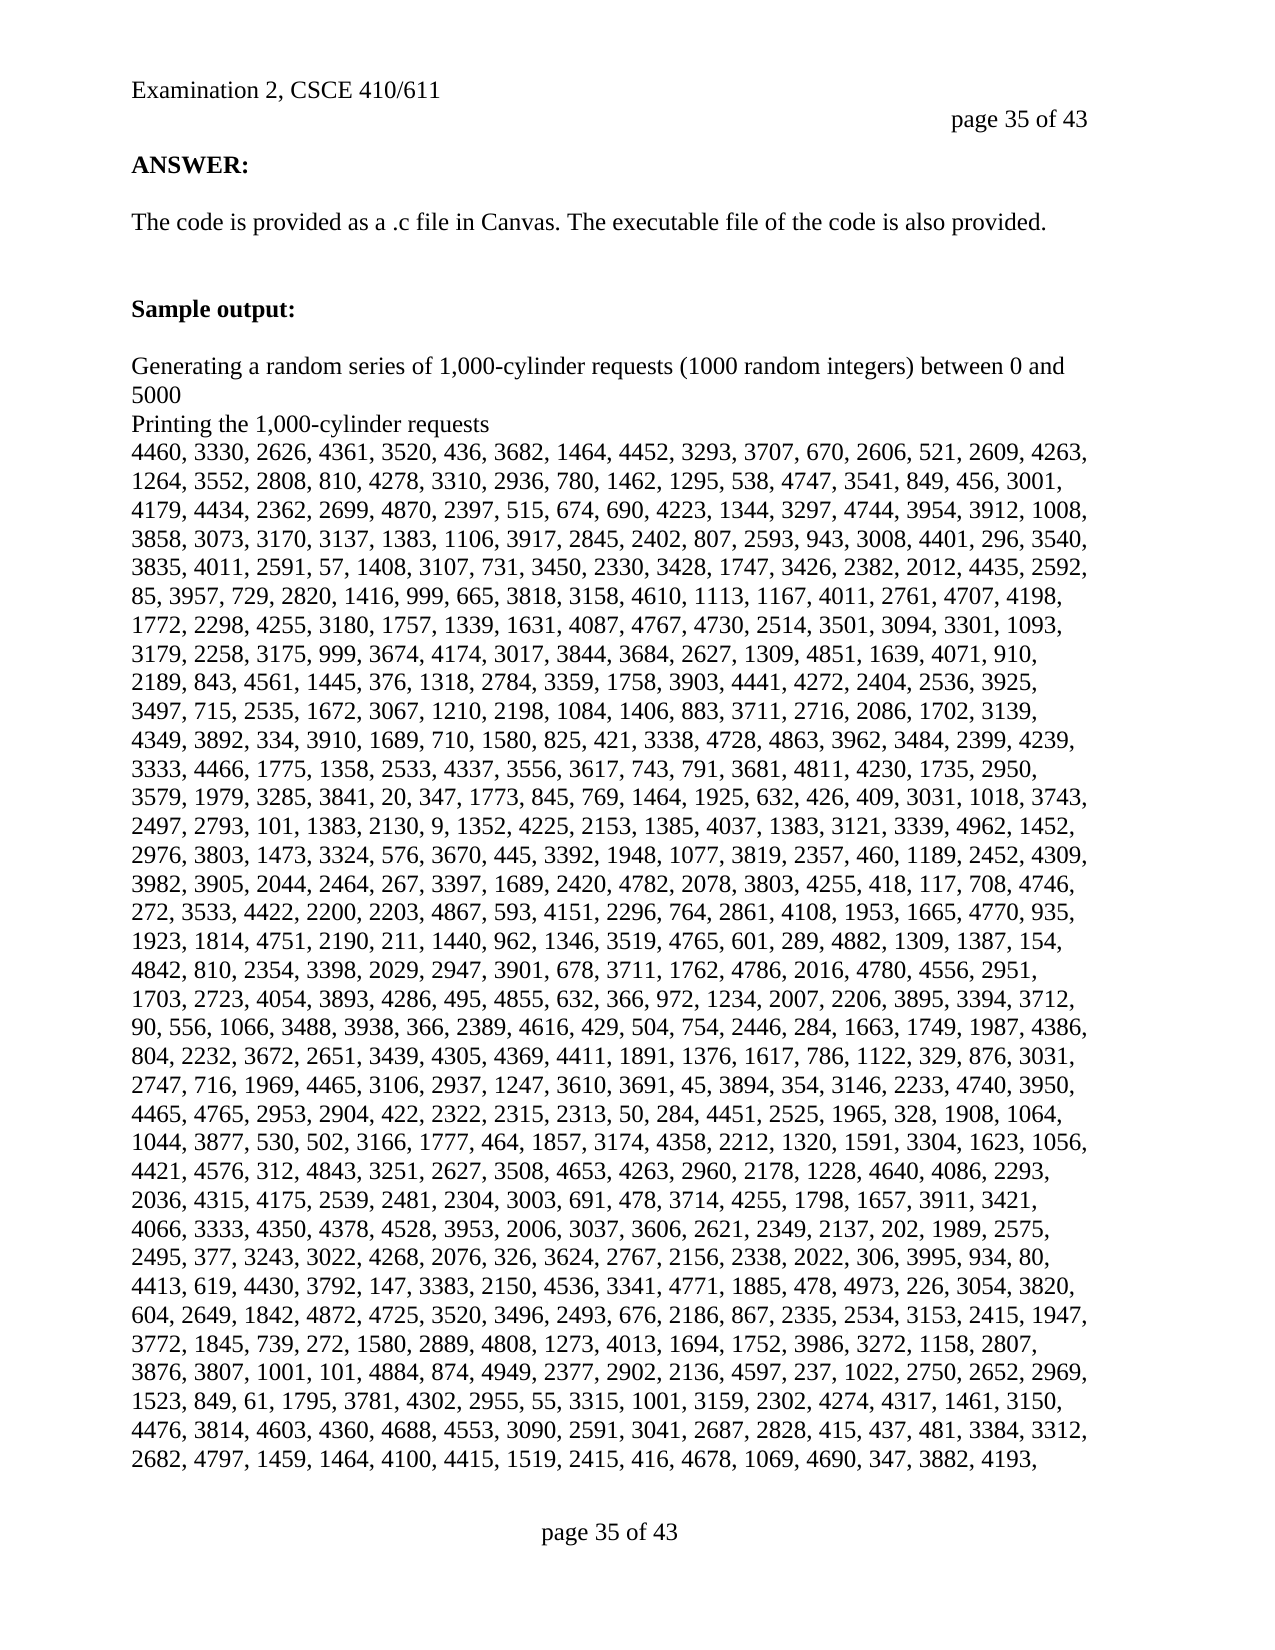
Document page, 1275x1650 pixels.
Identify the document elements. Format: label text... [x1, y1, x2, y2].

text ANSWER: [131, 150, 1087, 179]
text Printing the 1,000-cylinder requests [131, 409, 1087, 437]
text Sample output: [131, 294, 1087, 322]
text The code is provided as a .c file in Canvas. The executable file of the code is also provided. [131, 207, 1087, 236]
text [131, 437, 1087, 1472]
text Generating a random series of 1,000-cylinder requests (1000 random integers) between 0 and 5000 [131, 351, 1087, 409]
